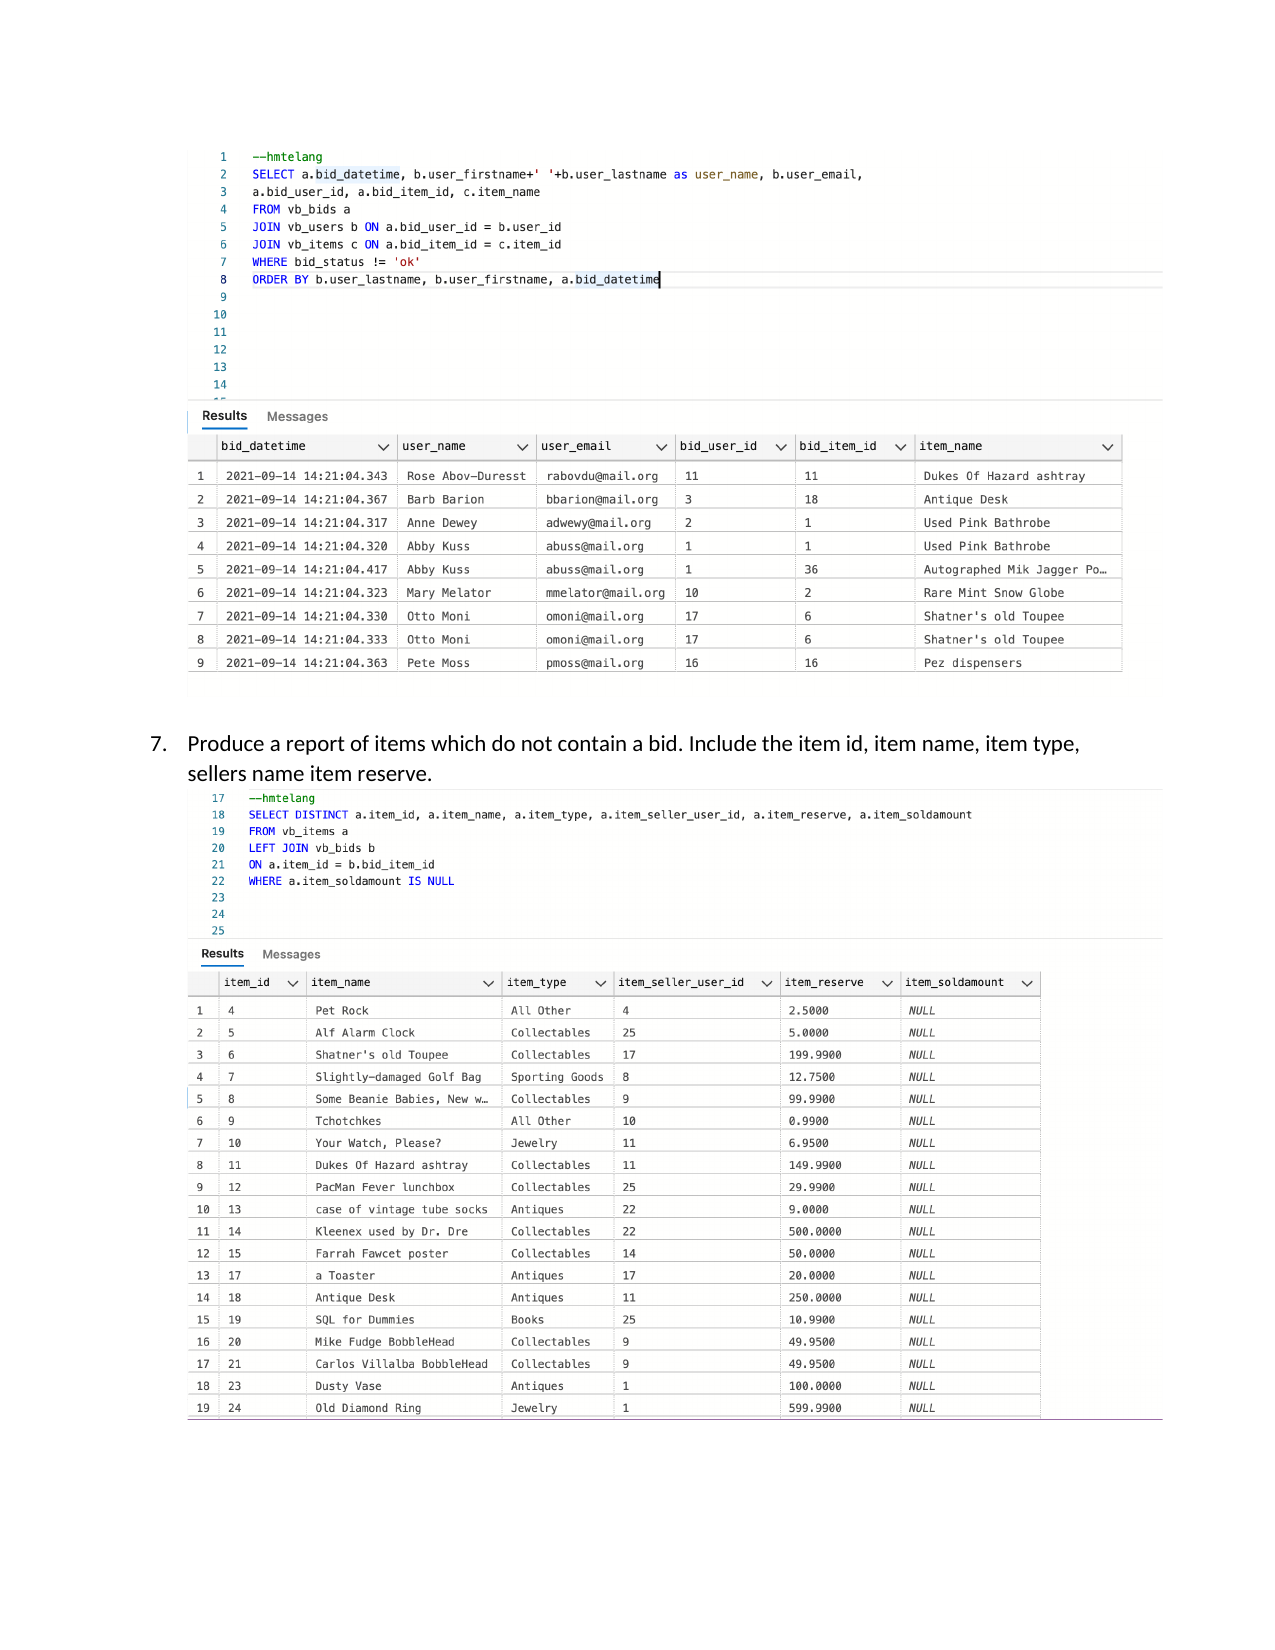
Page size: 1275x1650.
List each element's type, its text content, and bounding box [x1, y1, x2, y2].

picture [187, 150, 1163, 697]
list Produce a report of items which do not contain a bid. Include the item id, item name, item type, sellers name item reserve. [150, 729, 1125, 787]
picture [187, 789, 1163, 1420]
